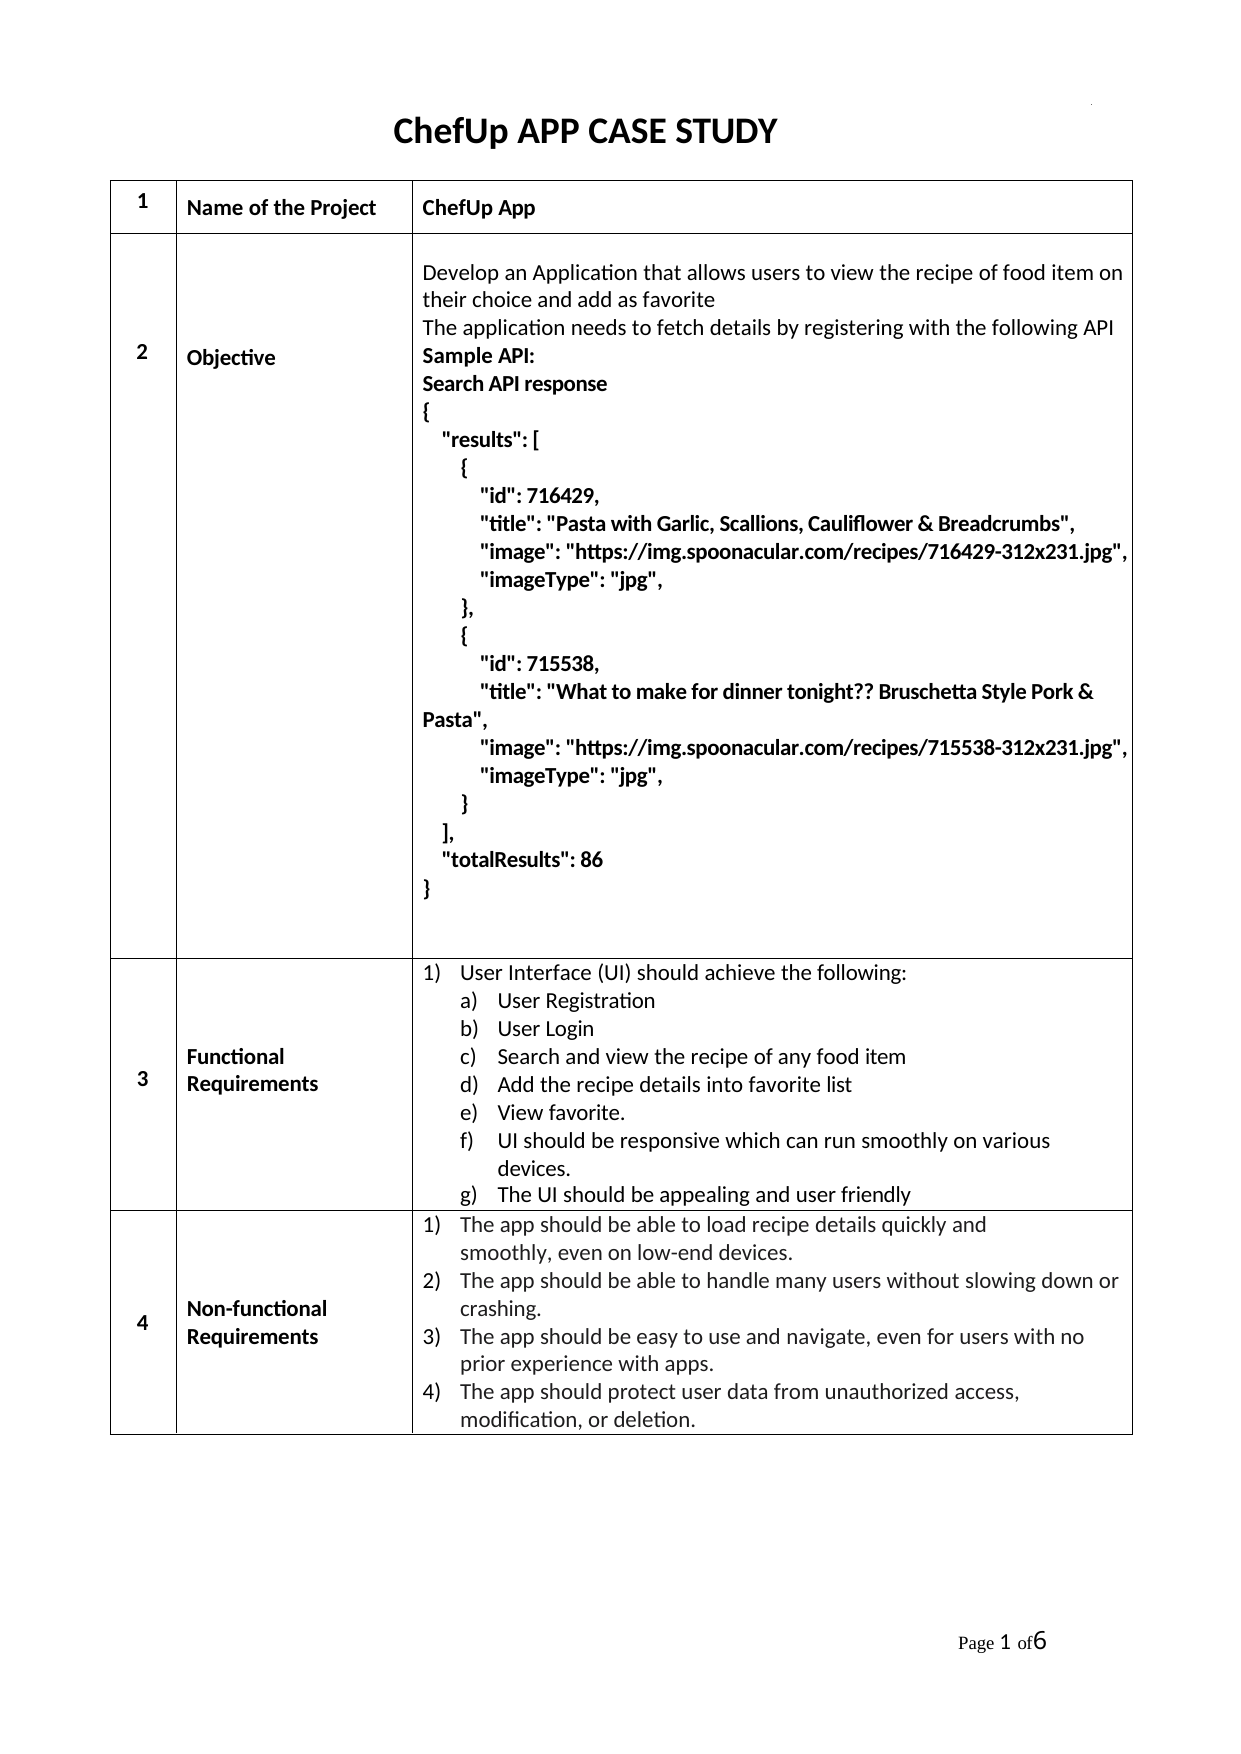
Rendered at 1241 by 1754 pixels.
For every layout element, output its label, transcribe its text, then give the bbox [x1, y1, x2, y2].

table_header 1 [111, 181, 176, 233]
table_cell 4 [111, 1211, 176, 1433]
table_cell Objective [177, 234, 412, 958]
table_cell 2 [111, 234, 176, 958]
table_header Name of the Project [177, 181, 412, 233]
table_cell 3 [111, 959, 176, 1209]
table_cell User Interface (UI) should achieve the following: User Registration User Login Search and view the recipe of any food item Add the recipe details into favorite list View favorite. UI should be responsive which can run smoothly on various devices. The UI should be appealing and user friendly [413, 959, 1132, 1209]
table_cell Non-functional Requirements [177, 1211, 412, 1433]
table_header ChefUp App [413, 181, 1132, 233]
table_cell The app should be able to load recipe details quickly and smoothly, even on low-end devices. The app should be able to handle many users without slowing down or crashing. The app should be easy to use and navigate, even for users with no prior experience with apps. The app should protect user data from unauthorized access, modification, or deletion. [413, 1211, 1132, 1433]
title ChefUp APP CASE STUDY [52, 108, 1119, 152]
table_cell Functional Requirements [177, 959, 412, 1209]
table_cell Develop an Application that allows users to view the recipe of food item on their choice and add as favorite The application needs to fetch details by registering with the following API Sample API: Search API response { "results": [ { "id": 716429, "title": "Pasta with Garlic, Scallions, Cauliflower & Breadcrumbs", "image": "https://img.spoonacular.com/recipes/716429-312x231.jpg", "imageType": "jpg", }, { "id": 715538, "title": "What to make for dinner tonight?? Bruschetta Style Pork & Pasta", "image": "https://img.spoonacular.com/recipes/715538-312x231.jpg", "imageType": "jpg", } ], "totalResults": 86 } [413, 234, 1132, 958]
